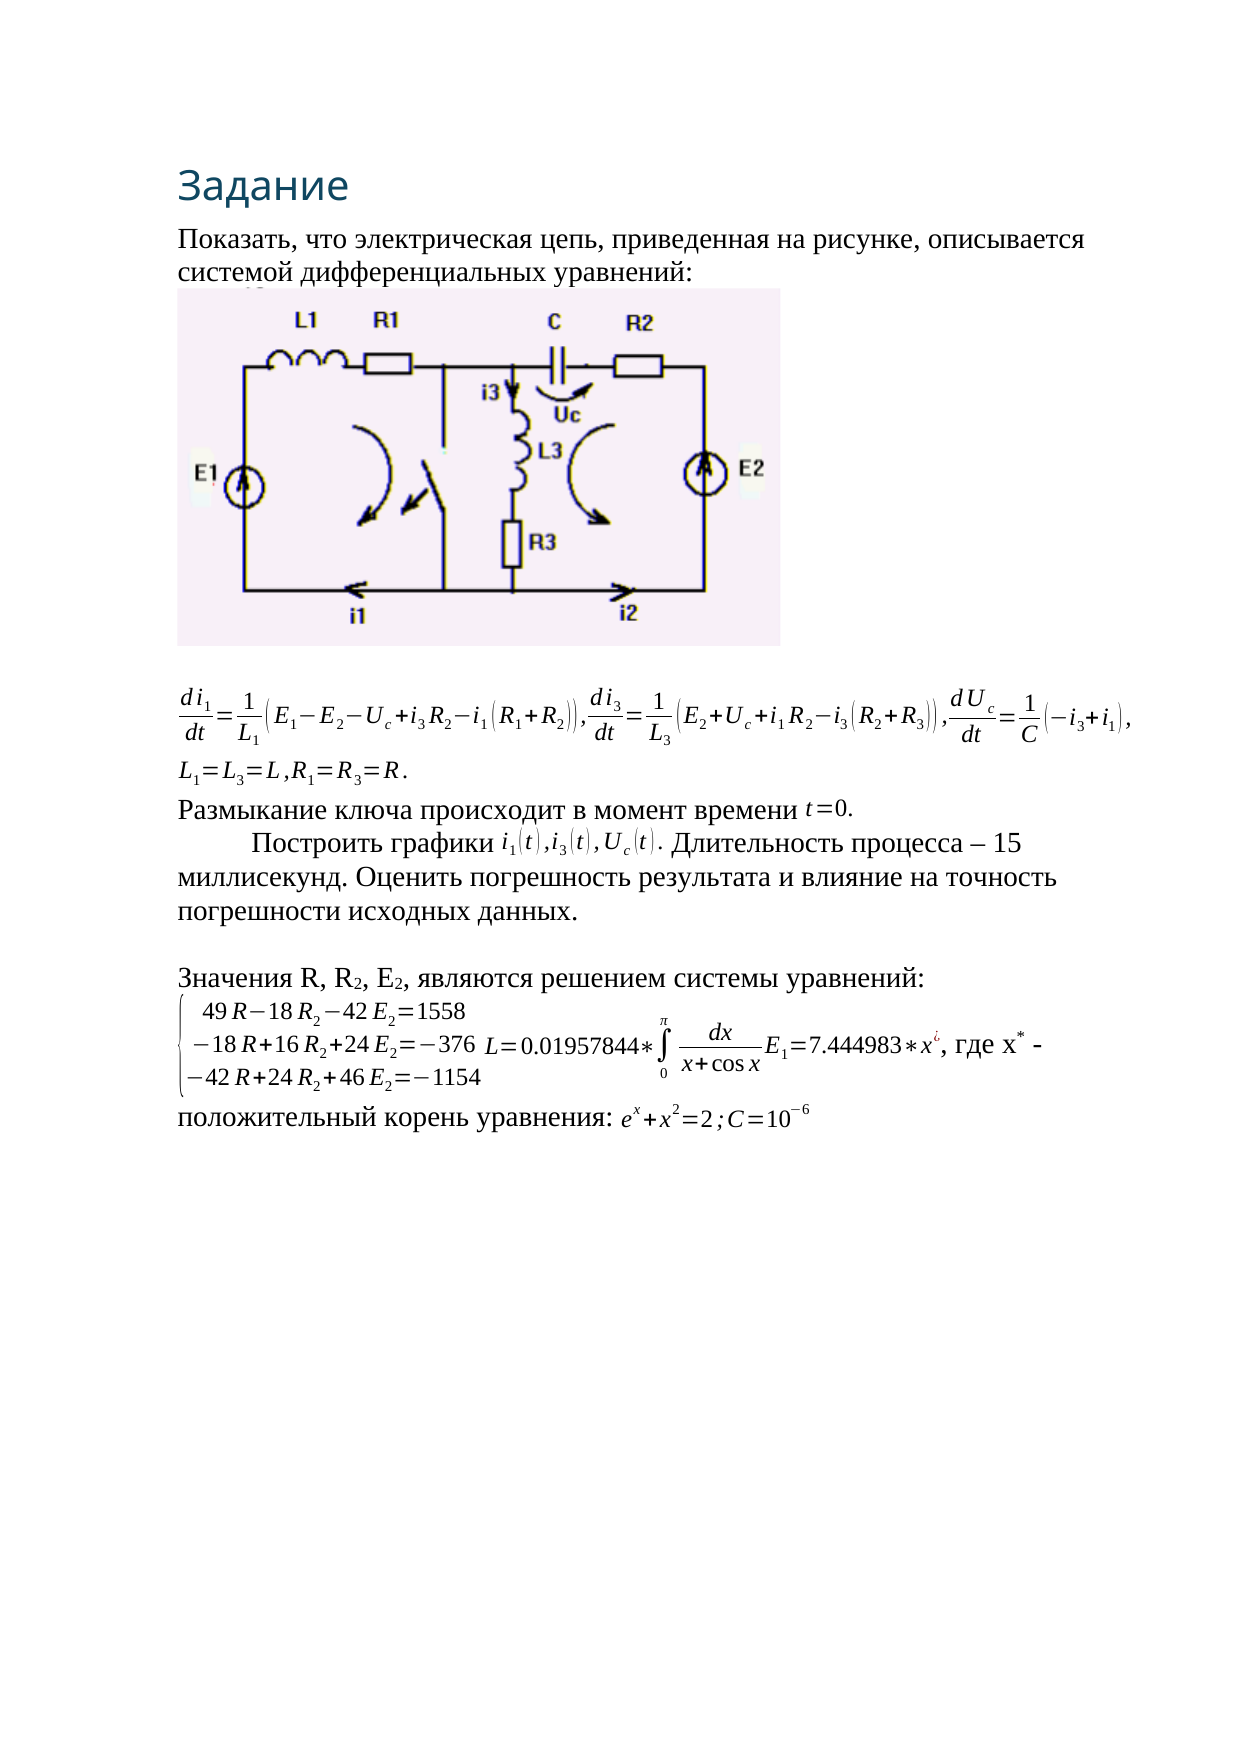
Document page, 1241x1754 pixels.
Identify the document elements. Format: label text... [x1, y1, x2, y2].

subtitle Задание [177, 156, 1152, 212]
text Показать, что электрическая цепь, приведенная на рисунке, описывается системой дифференциальных уравнений: [177, 221, 1152, 288]
text Построить графики Длительность процесса – 15 миллисекунд. Оценить погрешность результата и влияние на точность погрешности исходных данных. [177, 826, 1152, 926]
text Значения R, R2, E2, являются решением системы уравнений: [177, 960, 1152, 993]
picture [177, 287, 781, 646]
text Размыкание ключа происходит в момент времени [177, 792, 1152, 826]
text , где x* - положительный корень уравнения: [177, 993, 1152, 1133]
